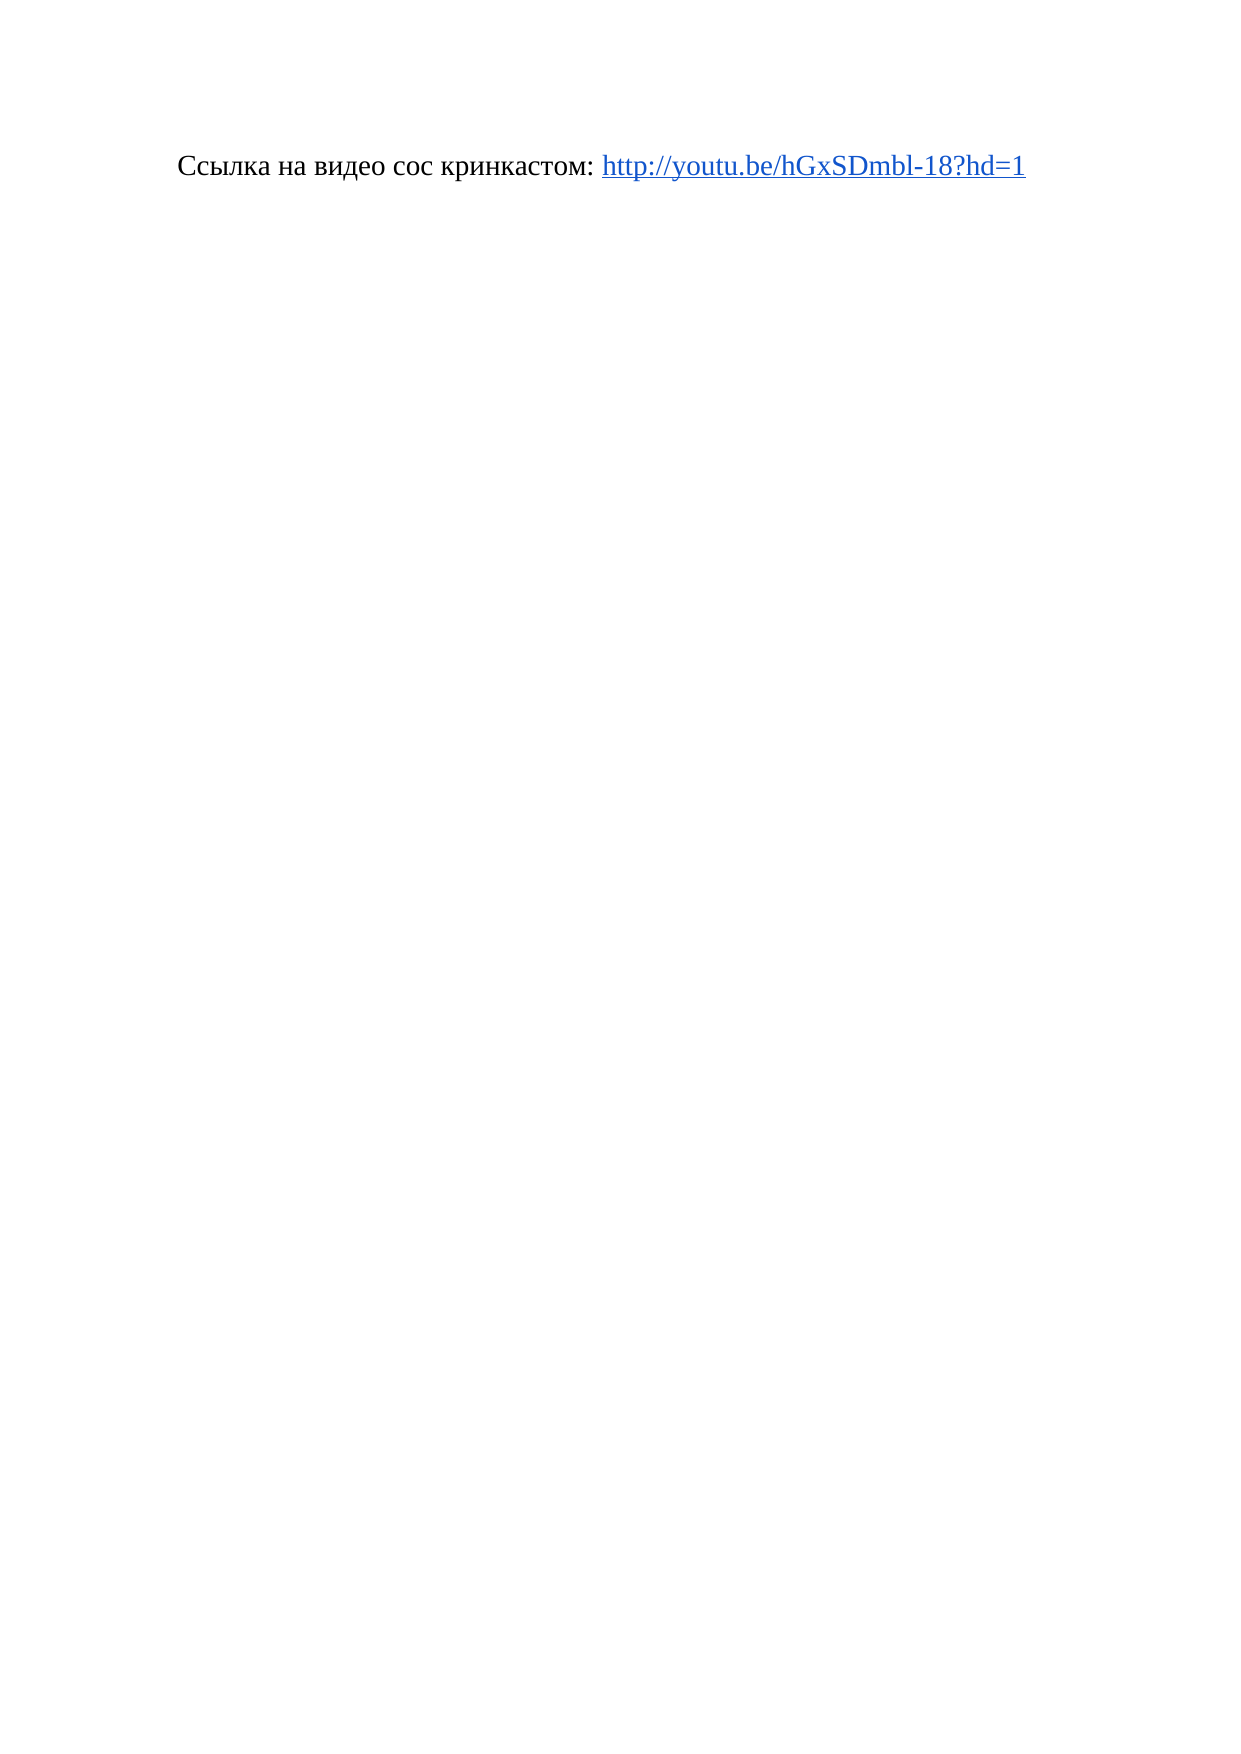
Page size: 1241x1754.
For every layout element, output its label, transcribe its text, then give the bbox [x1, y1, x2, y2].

text Ссылка на видео сос кринкастом: http://youtu.be/hGxSDmbl-18?hd=1 [177, 148, 1181, 181]
